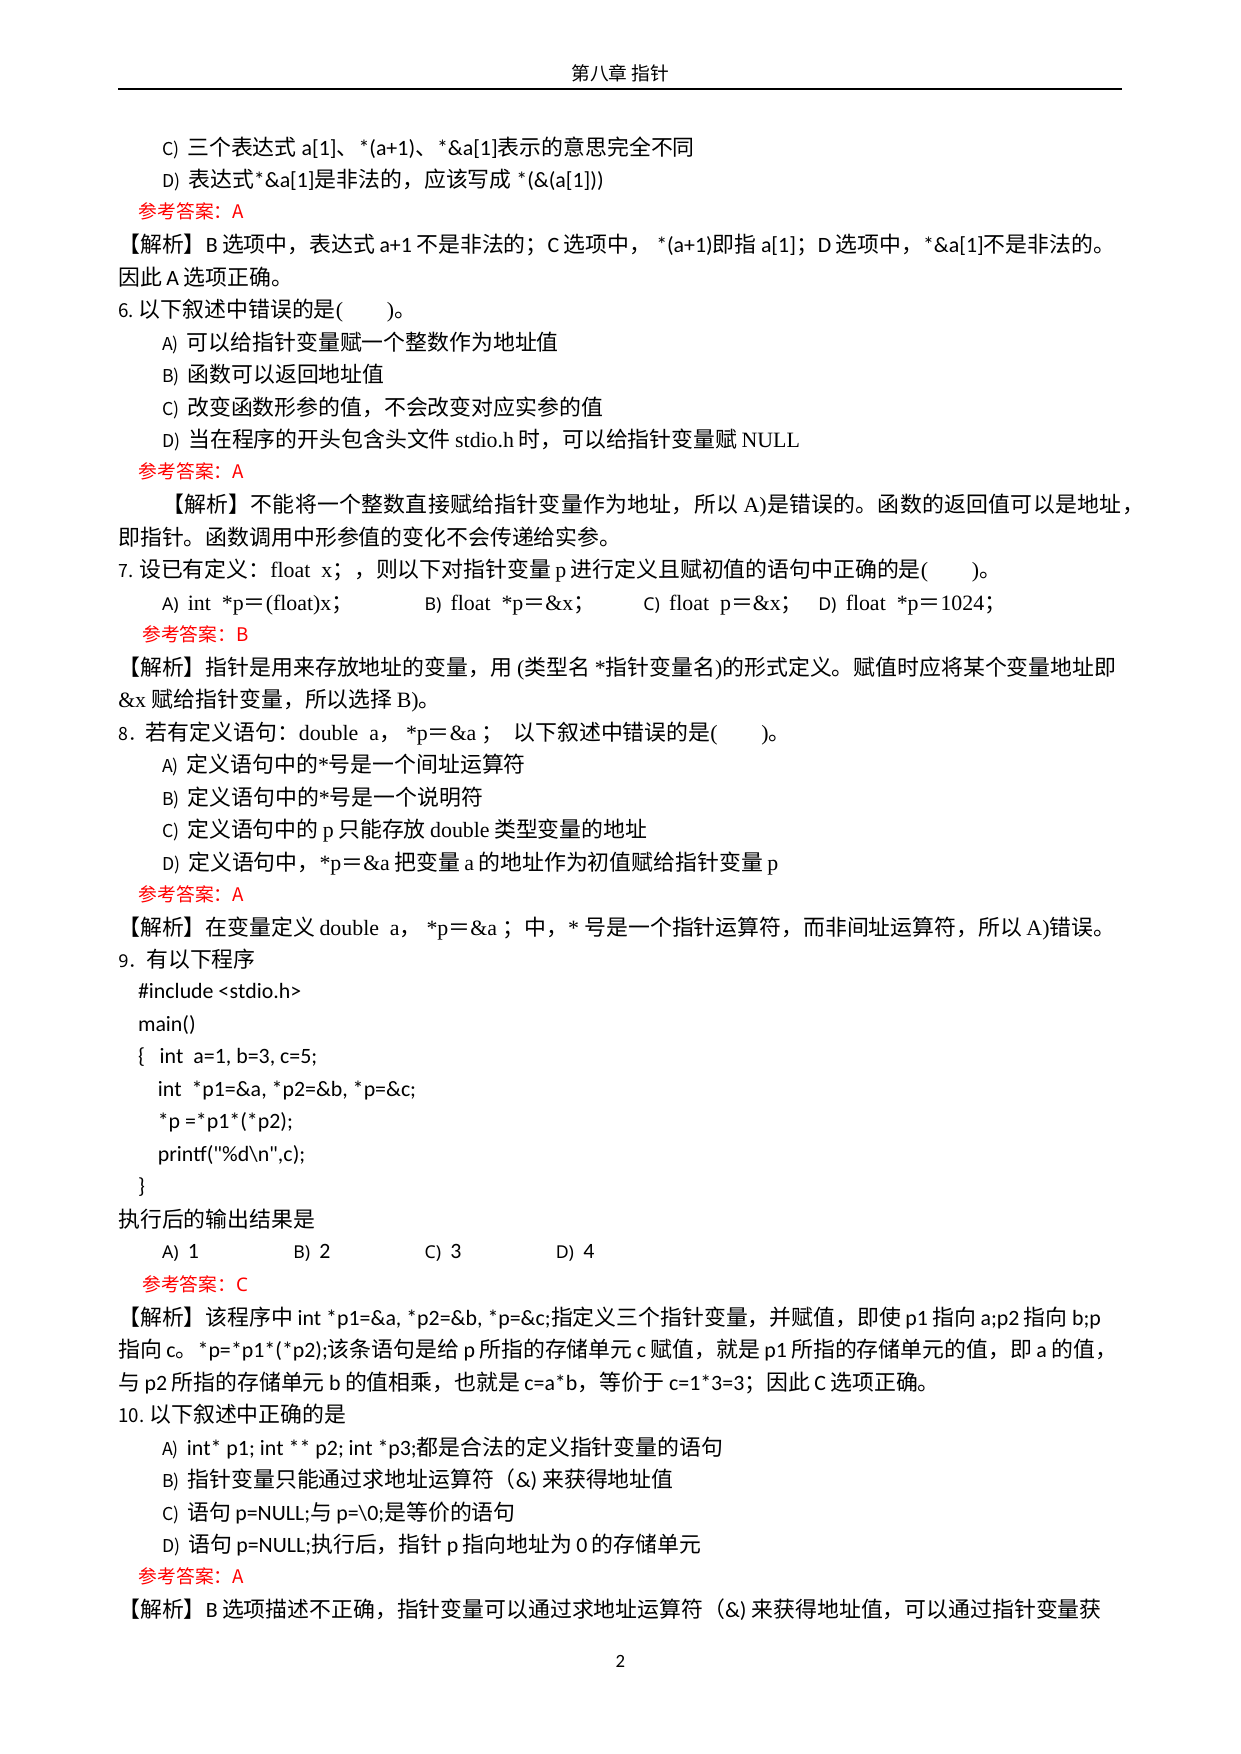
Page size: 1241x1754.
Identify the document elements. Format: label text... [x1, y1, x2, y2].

text D) 表达式*&a[1]是非法的，应该写成 *(&(a[1])) [162, 162, 1122, 194]
text 参考答案：A [118, 1559, 1122, 1592]
text 【解析】指针是用来存放地址的变量，用 (类型名 *指针变量名)的形式定义。赋值时应将某个变量地址即&x 赋给指针变量，所以选择B)。 [118, 649, 1122, 714]
text 【解析】B选项中，表达式a+1不是非法的；C选项中， *(a+1)即指a[1]；D选项中，*&a[1]不是非法的。因此A选项正确。 [118, 227, 1122, 292]
text 【解析】在变量定义double a， *p＝&a ；中，* 号是一个指针运算符，而非间址运算符，所以A)错误。 [118, 909, 1122, 942]
text A) 定义语句中的*号是一个间址运算符 [162, 747, 1122, 779]
text 8．若有定义语句：double a， *p＝&a ； 以下叙述中错误的是( )。 [118, 714, 1122, 747]
text B) 定义语句中的*号是一个说明符 [162, 779, 1122, 812]
text #include <stdio.h> [118, 974, 1122, 1007]
text 7. 设已有定义：float x；，则以下对指针变量p进行定义且赋初值的语句中正确的是( )。 [118, 552, 1122, 584]
text 10. 以下叙述中正确的是 [118, 1397, 1122, 1429]
text 6. 以下叙述中错误的是( )。 [118, 292, 1122, 324]
text main() [118, 1007, 1122, 1039]
text D) 当在程序的开头包含头文件stdio.h时，可以给指针变量赋NULL [162, 422, 1122, 454]
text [118, 1592, 1122, 1624]
text int *p1=&a, *p2=&b, *p=&c; [118, 1072, 1122, 1104]
text B) 函数可以返回地址值 [162, 357, 1122, 389]
text A) int* p1; int ** p2; int *p3;都是合法的定义指针变量的语句 [162, 1429, 1122, 1462]
text C) 定义语句中的p只能存放double类型变量的地址 [162, 812, 1122, 844]
text } [118, 1169, 1122, 1202]
text 参考答案：C [118, 1267, 1122, 1299]
text A) 1 B) 2 C) 3 D) 4 [162, 1234, 1122, 1267]
text 【解析】该程序中int *p1=&a, *p2=&b, *p=&c;指定义三个指针变量，并赋值，即使p1指向a;p2指向b;p指向c。*p=*p1*(*p2);该条语句是给p所指的存储单元c赋值，就是p1所指的存储单元的值，即a的值，与p2所指的存储单元b的值相乘，也就是c=a*b，等价于c=1*3=3；因此C选项正确。 [118, 1299, 1122, 1397]
text A) int *p＝(float)x； B) float *p＝&x； C) float p＝&x； D) float *p＝1024； [162, 584, 1122, 617]
text D) 语句p=NULL;执行后，指针p指向地址为0的存储单元 [162, 1527, 1122, 1559]
text 参考答案：A [118, 194, 1122, 227]
text D) 定义语句中，*p＝&a把变量a的地址作为初值赋给指针变量p [162, 844, 1122, 877]
text C) 改变函数形参的值，不会改变对应实参的值 [162, 389, 1122, 422]
text C) 语句p=NULL;与p=\0;是等价的语句 [162, 1494, 1122, 1527]
text 执行后的输出结果是 [118, 1202, 1122, 1234]
text 【解析】不能将一个整数直接赋给指针变量作为地址，所以A)是错误的。函数的返回值可以是地址，即指针。函数调用中形参值的变化不会传递给实参。 [118, 487, 1122, 552]
text 参考答案：A [118, 454, 1122, 487]
text A) 可以给指针变量赋一个整数作为地址值 [162, 324, 1122, 357]
text *p =*p1*(*p2); [118, 1104, 1122, 1137]
text 参考答案：B [118, 617, 1122, 649]
text printf("%d\n",c); [118, 1137, 1122, 1169]
text { int a=1, b=3, c=5; [118, 1039, 1122, 1072]
text B) 指针变量只能通过求地址运算符（&) 来获得地址值 [162, 1462, 1122, 1494]
text 参考答案：A [118, 877, 1122, 909]
text C) 三个表达式 a[1]、*(a+1)、*&a[1]表示的意思完全不同 [162, 129, 1122, 162]
text 9．有以下程序 [118, 942, 1122, 974]
